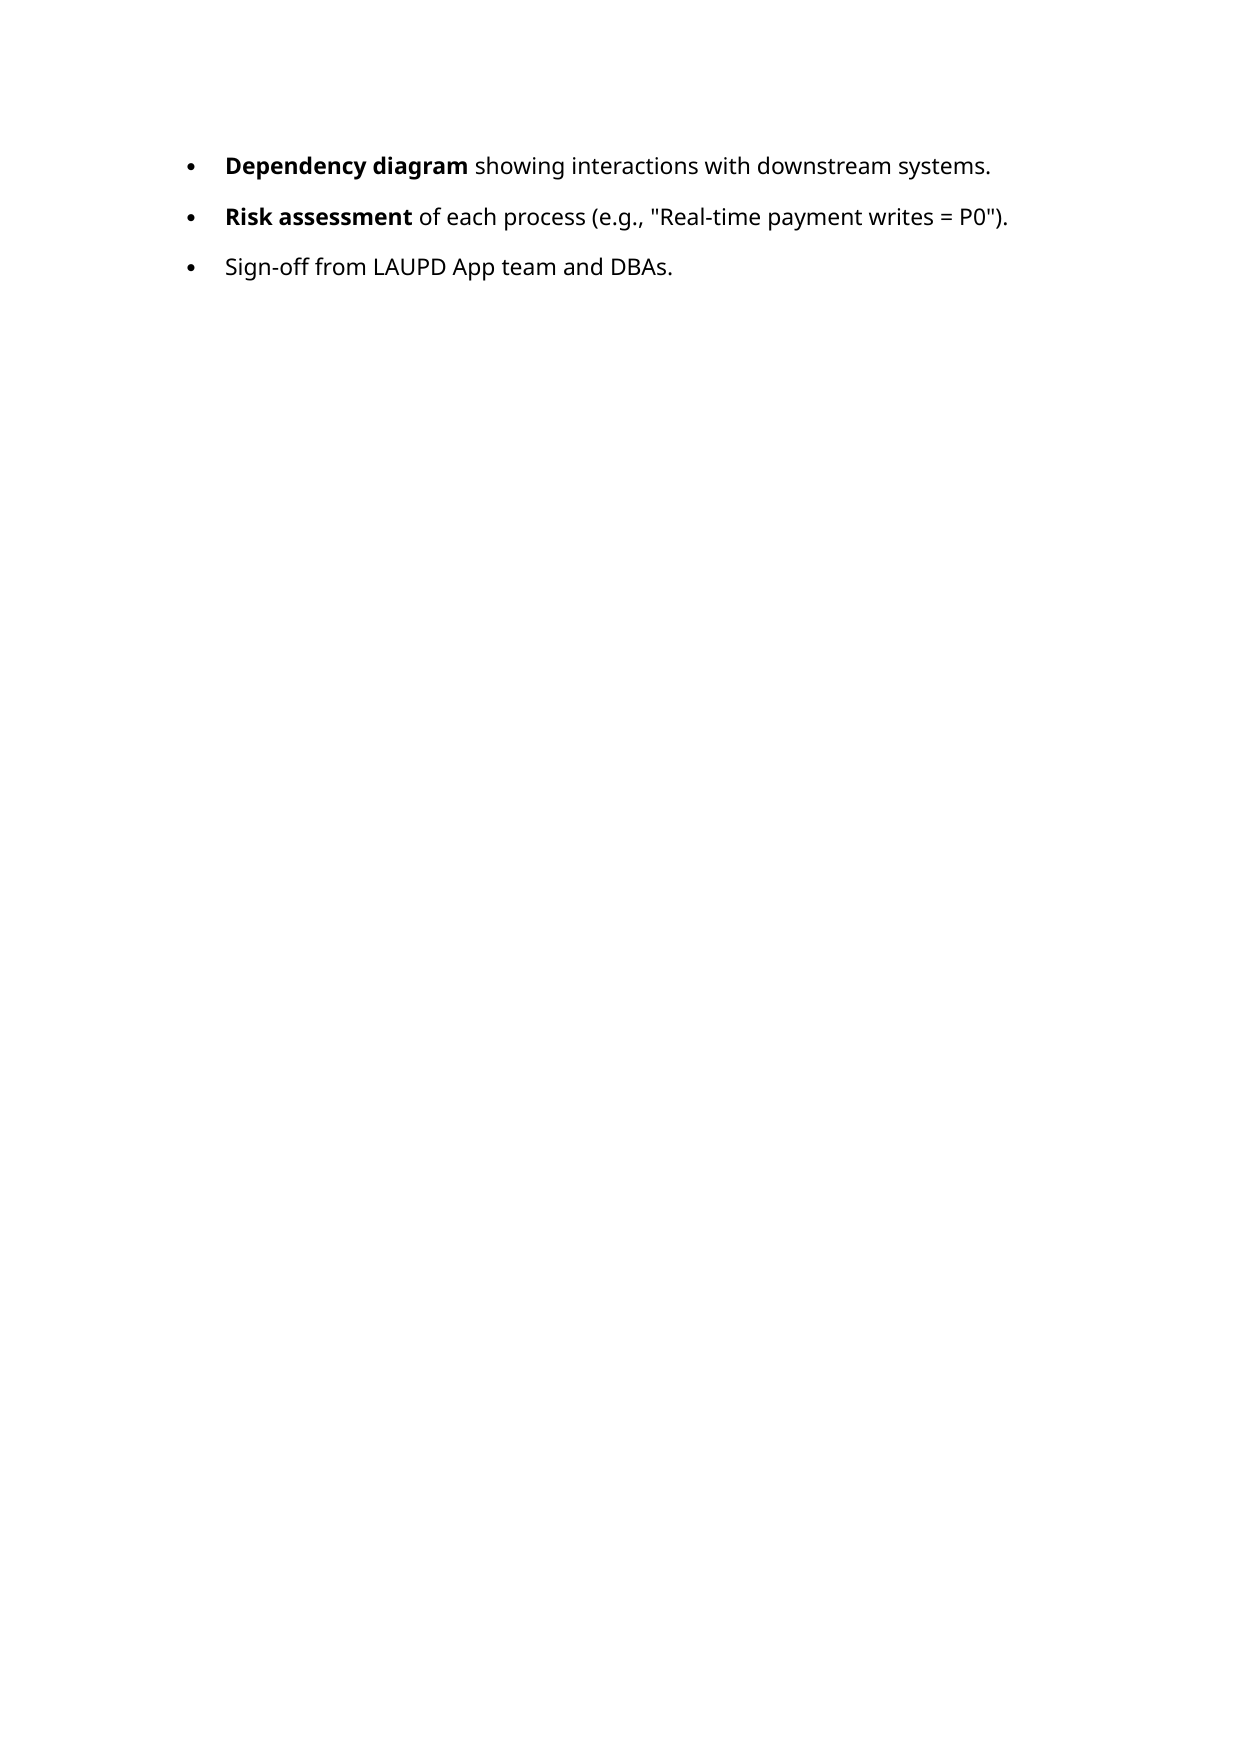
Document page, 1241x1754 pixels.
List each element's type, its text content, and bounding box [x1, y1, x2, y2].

list Dependency diagram showing interactions with downstream systems. [187, 150, 1090, 181]
list Risk assessment of each process (e.g., "Real-time payment writes = P0"). [187, 200, 1090, 232]
list Sign-off from LAUPD App team and DBAs. [187, 251, 1090, 282]
